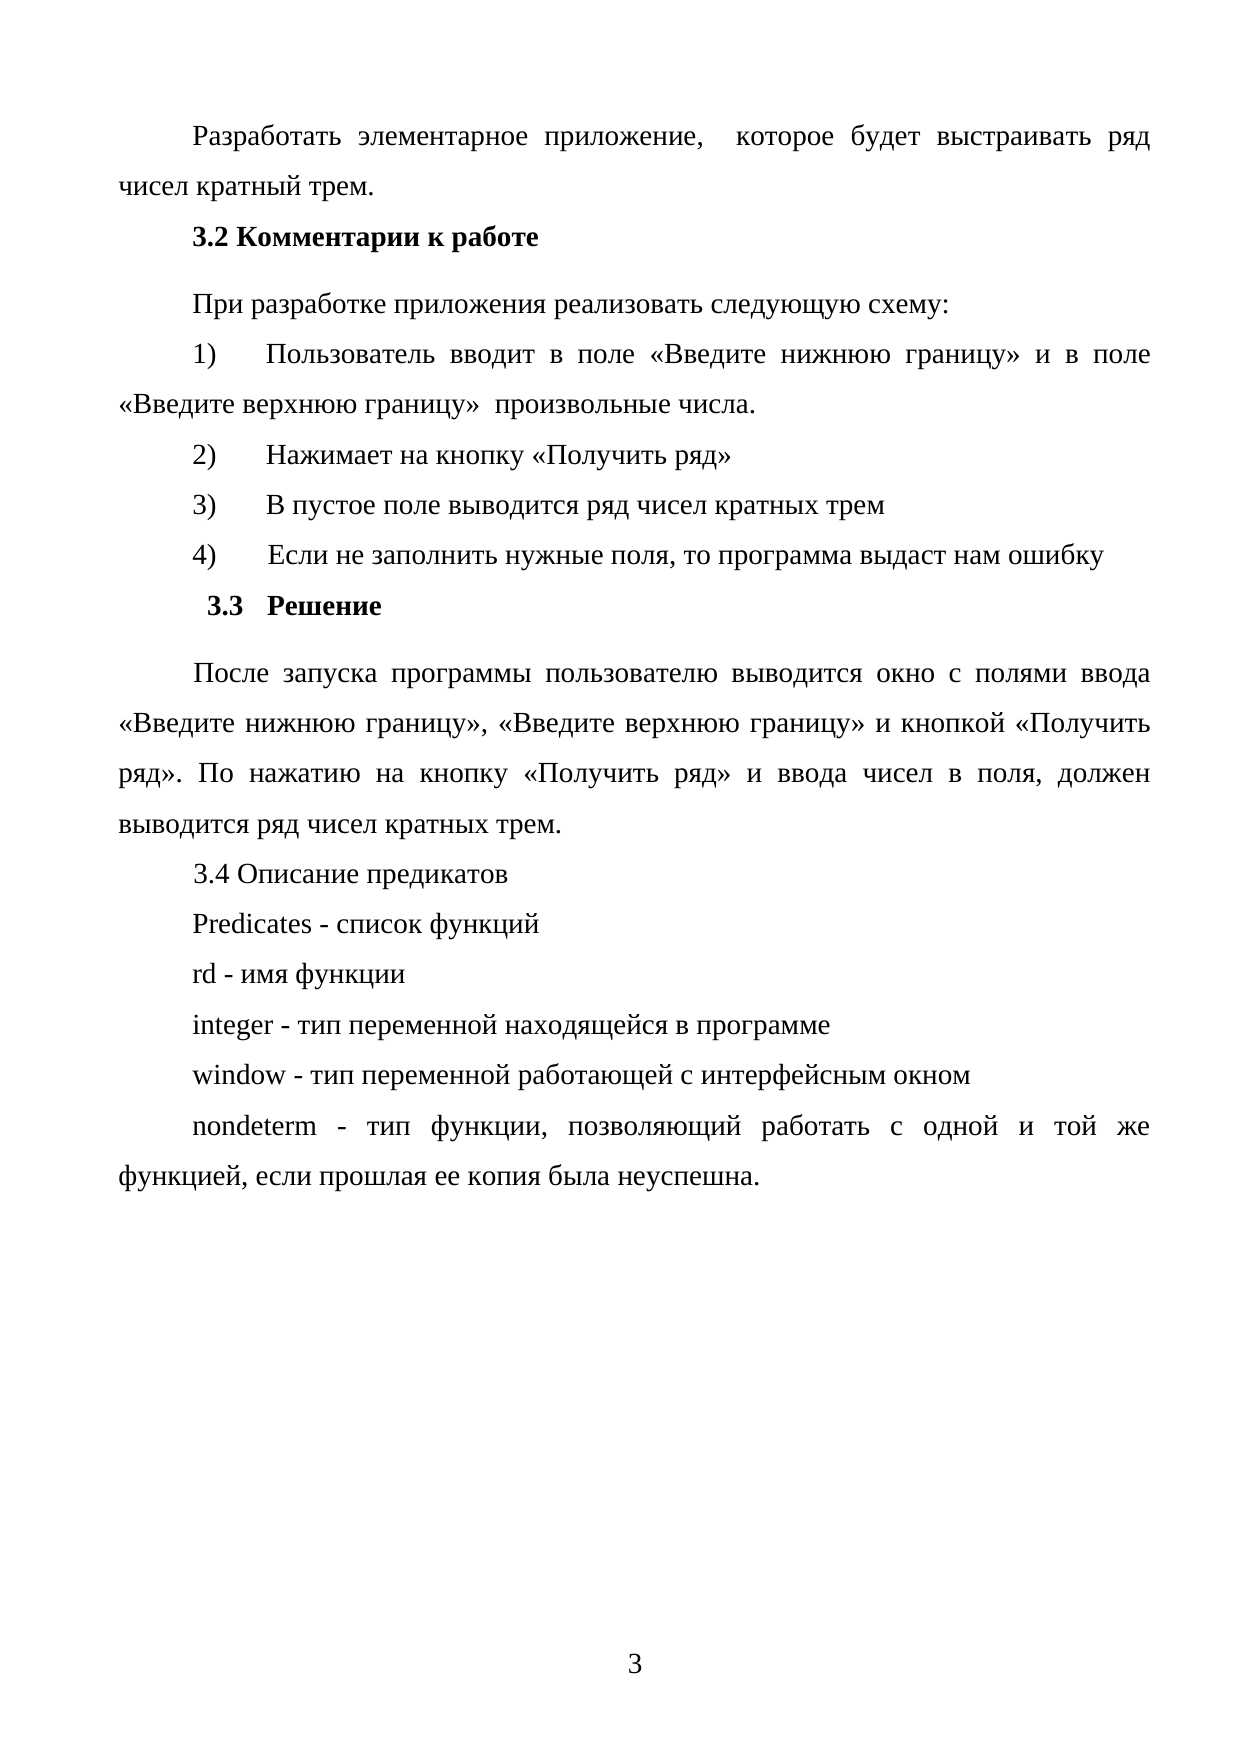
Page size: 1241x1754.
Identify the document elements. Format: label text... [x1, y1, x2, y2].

text 3.4 Описание предикатов [118, 856, 1152, 889]
text Разработать элементарное приложение, которое будет выстраивать ряд чисел кратный трем. [118, 118, 1152, 202]
text 1) Пользователь вводит в поле «Введите нижнюю границу» и в поле «Введите верхнюю границу» произвольные числа. [118, 336, 1152, 420]
text integer - тип переменной находящейся в программе [118, 1007, 1152, 1041]
text Predicates - список функций [118, 906, 1152, 940]
text window - тип переменной работающей с интерфейсным окном [118, 1057, 1152, 1091]
text rd - имя функции [118, 957, 1152, 990]
text После запуска программы пользователю выводится окно с полями ввода «Введите нижнюю границу», «Введите верхнюю границу» и кнопкой «Получить ряд». По нажатию на кнопку «Получить ряд» и ввода чисел в поля, должен выводится ряд чисел кратных трем. [118, 655, 1152, 839]
subtitle Решение [207, 588, 1152, 621]
text 2) Нажимает на кнопку «Получить ряд» [118, 437, 1152, 470]
text 3) В пустое поле выводится ряд чисел кратных трем [118, 487, 1152, 521]
text 4) Если не заполнить нужные поля, то программа выдаст нам ошибку [118, 537, 1152, 571]
text При разработке приложения реализовать следующую схему: [118, 286, 1152, 319]
subtitle Комментарии к работе [192, 219, 1152, 252]
text nondeterm - тип функции, позволяющий работать с одной и той же функцией, если прошлая ее копия была неуспешна. [118, 1108, 1152, 1191]
